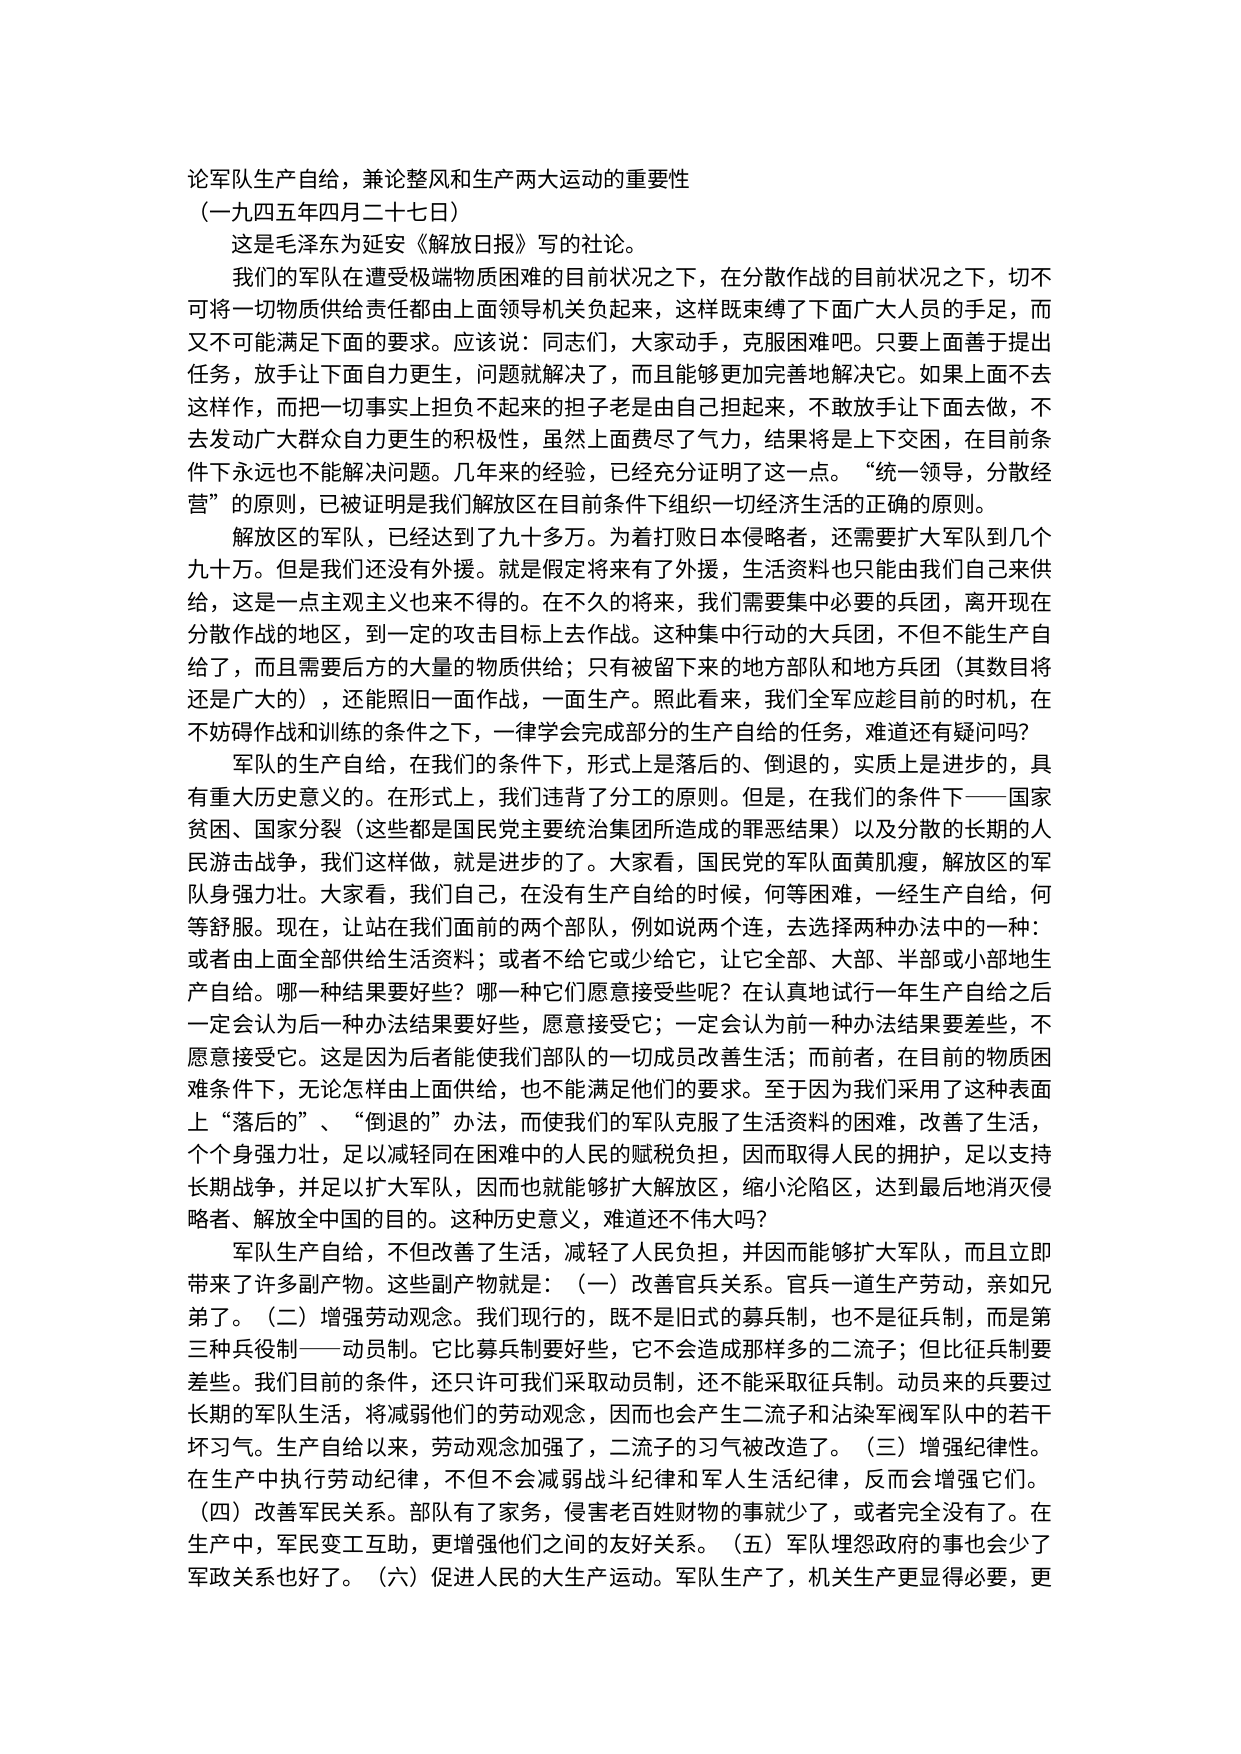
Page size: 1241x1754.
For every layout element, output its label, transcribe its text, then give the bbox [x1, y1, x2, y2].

text 这是毛泽东为延安《解放日报》写的社论。 [187, 227, 1053, 259]
text 解放区的军队，已经达到了九十多万。为着打败日本侵略者，还需要扩大军队到几个九十万。但是我们还没有外援。就是假定将来有了外援，生活资料也只能由我们自己来供给，这是一点主观主义也来不得的。在不久的将来，我们需要集中必要的兵团，离开现在分散作战的地区，到一定的攻击目标上去作战。这种集中行动的大兵团，不但不能生产自给了，而且需要后方的大量的物质供给；只有被留下来的地方部队和地方兵团（其数目将还是广大的），还能照旧一面作战，一面生产。照此看来，我们全军应趁目前的时机，在不妨碍作战和训练的条件之下，一律学会完成部分的生产自给的任务，难道还有疑问吗？ [187, 519, 1053, 747]
text 论军队生产自给，兼论整风和生产两大运动的重要性 [187, 162, 1053, 194]
text 我们的军队在遭受极端物质困难的目前状况之下，在分散作战的目前状况之下，切不可将一切物质供给责任都由上面领导机关负起来，这样既束缚了下面广大人员的手足，而又不可能满足下面的要求。应该说：同志们，大家动手，克服困难吧。只要上面善于提出任务，放手让下面自力更生，问题就解决了，而且能够更加完善地解决它。如果上面不去这样作，而把一切事实上担负不起来的担子老是由自己担起来，不敢放手让下面去做，不去发动广大群众自力更生的积极性，虽然上面费尽了气力，结果将是上下交困，在目前条件下永远也不能解决问题。几年来的经验，已经充分证明了这一点。“统一领导，分散经营”的原则，已被证明是我们解放区在目前条件下组织一切经济生活的正确的原则。 [187, 259, 1053, 519]
text 军队的生产自给，在我们的条件下，形式上是落后的、倒退的，实质上是进步的，具有重大历史意义的。在形式上，我们违背了分工的原则。但是，在我们的条件下——国家贫困、国家分裂（这些都是国民党主要统治集团所造成的罪恶结果）以及分散的长期的人民游击战争，我们这样做，就是进步的了。大家看，国民党的军队面黄肌瘦，解放区的军队身强力壮。大家看，我们自己，在没有生产自给的时候，何等困难，一经生产自给，何等舒服。现在，让站在我们面前的两个部队，例如说两个连，去选择两种办法中的一种：或者由上面全部供给生活资料；或者不给它或少给它，让它全部、大部、半部或小部地生产自给。哪一种结果要好些？哪一种它们愿意接受些呢？在认真地试行一年生产自给之后，一定会认为后一种办法结果要好些，愿意接受它；一定会认为前一种办法结果要差些，不愿意接受它。这是因为后者能使我们部队的一切成员改善生活；而前者，在目前的物质困难条件下，无论怎样由上面供给，也不能满足他们的要求。至于因为我们采用了这种表面上“落后的”、“倒退的”办法，而使我们的军队克服了生活资料的困难，改善了生活，个个身强力壮，足以减轻同在困难中的人民的赋税负担，因而取得人民的拥护，足以支持长期战争，并足以扩大军队，因而也就能够扩大解放区，缩小沦陷区，达到最后地消灭侵略者、解放全中国的目的。这种历史意义，难道还不伟大吗？ [187, 747, 1053, 1234]
text （一九四五年四月二十七日） [187, 194, 1053, 227]
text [187, 1234, 1053, 1592]
